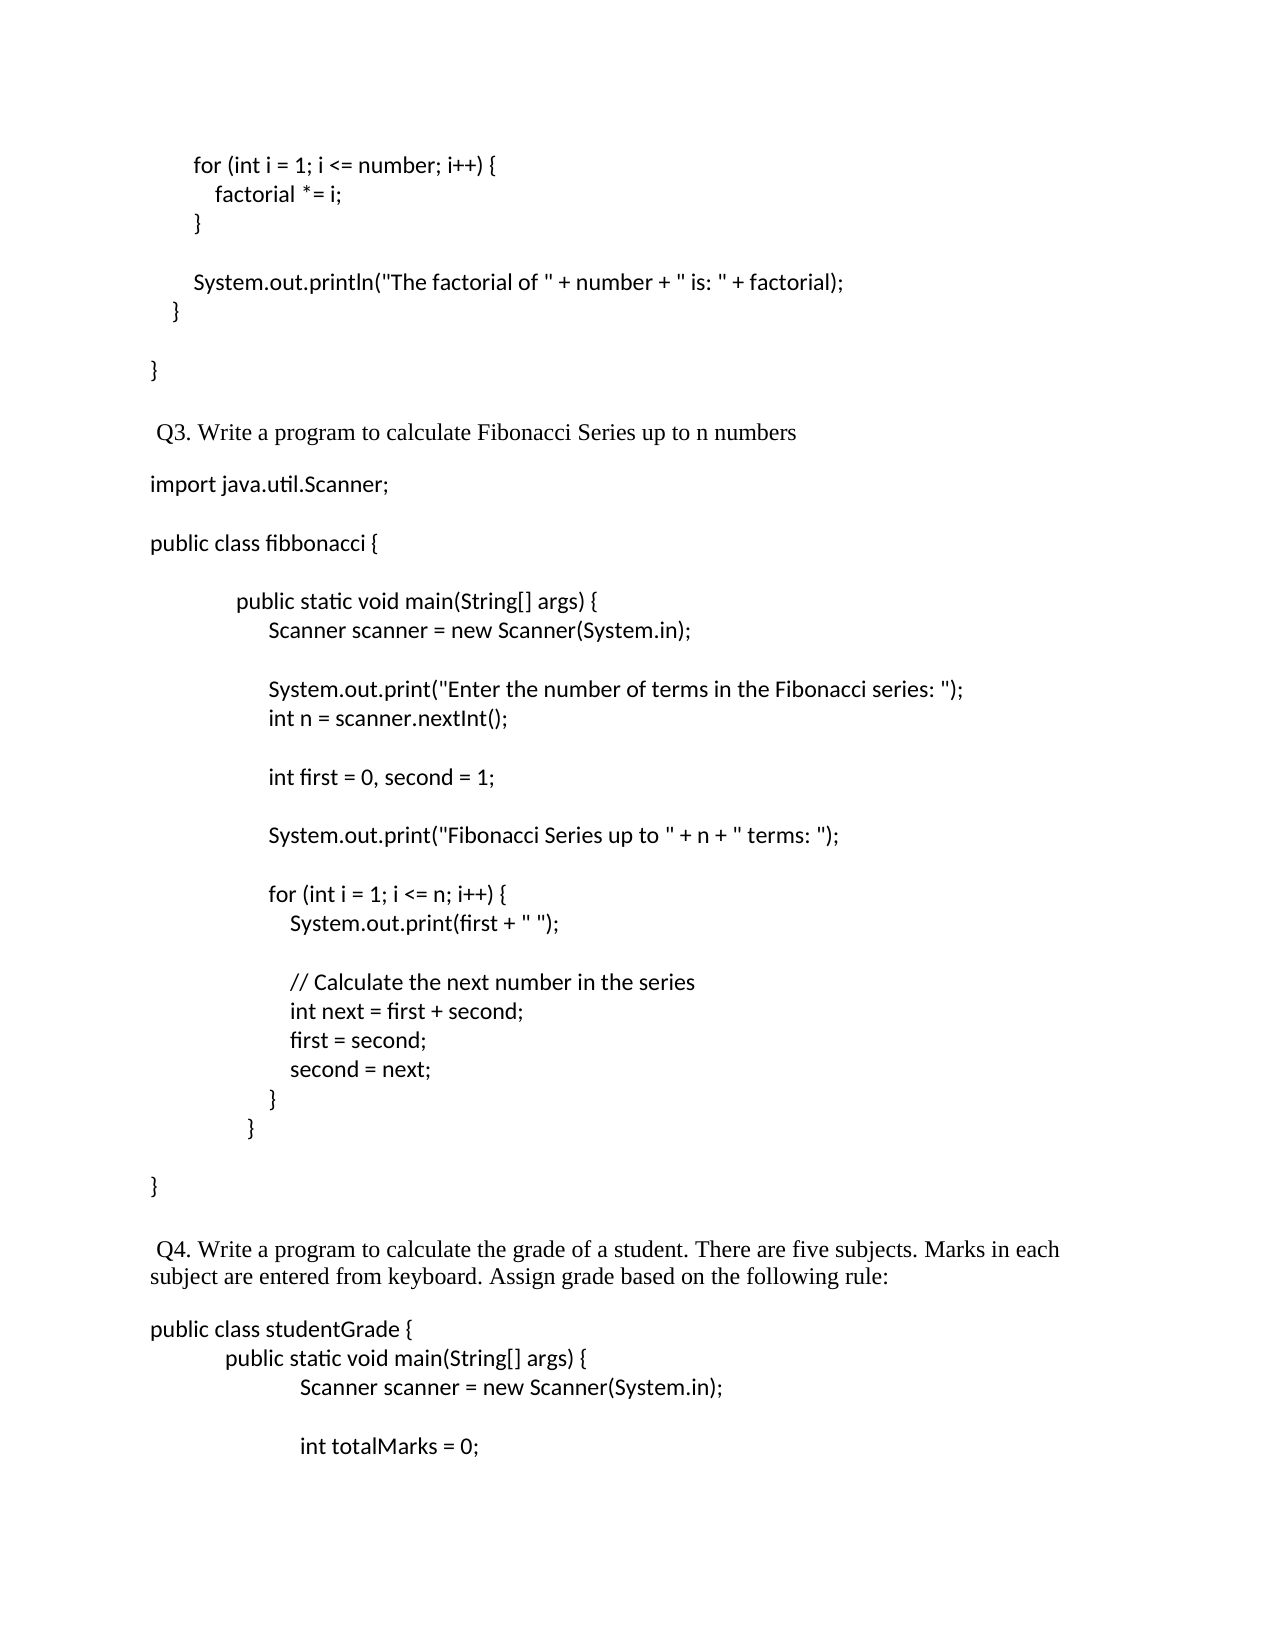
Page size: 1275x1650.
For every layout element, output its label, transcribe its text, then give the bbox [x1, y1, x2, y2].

text System.out.println("The factorial of " + number + " is: " + factorial); [150, 267, 1125, 296]
text System.out.print("Enter the number of terms in the Fibonacci series: "); [150, 674, 1125, 703]
text int totalMarks = 0; [150, 1431, 1125, 1460]
text int next = first + second; [150, 996, 1125, 1025]
text System.out.print("Fibonacci Series up to " + n + " terms: "); [150, 820, 1125, 849]
text // Calculate the next number in the series [150, 967, 1125, 996]
text int n = scanner.nextInt(); [150, 703, 1125, 732]
text for (int i = 1; i <= number; i++) { [150, 150, 1125, 179]
text int first = 0, second = 1; [150, 762, 1125, 791]
text } [150, 1171, 1125, 1201]
text } [150, 296, 1125, 326]
text } [150, 355, 1125, 384]
text Scanner scanner = new Scanner(System.in); [150, 1372, 1125, 1401]
text import java.util.Scanner; [150, 469, 1125, 499]
text first = second; [150, 1025, 1125, 1054]
text Q4. Write a program to calculate the grade of a student. There are five subjects. Marks in each subject are entered from keyboard. Assign grade based on the following rule: [150, 1235, 1125, 1290]
text public class studentGrade { [150, 1314, 1125, 1343]
text } [150, 1113, 1125, 1142]
text Scanner scanner = new Scanner(System.in); [150, 615, 1125, 644]
text Q3. Write a program to calculate Fibonacci Series up to n numbers [150, 418, 1125, 446]
text System.out.print(first + " "); [150, 908, 1125, 937]
text public static void main(String[] args) { [150, 586, 1125, 615]
text factorial *= i; [150, 179, 1125, 208]
text for (int i = 1; i <= n; i++) { [150, 879, 1125, 908]
text } [150, 208, 1125, 238]
text } [150, 1084, 1125, 1113]
text public static void main(String[] args) { [150, 1343, 1125, 1372]
text second = next; [150, 1054, 1125, 1084]
text public class fibbonacci { [150, 528, 1125, 557]
